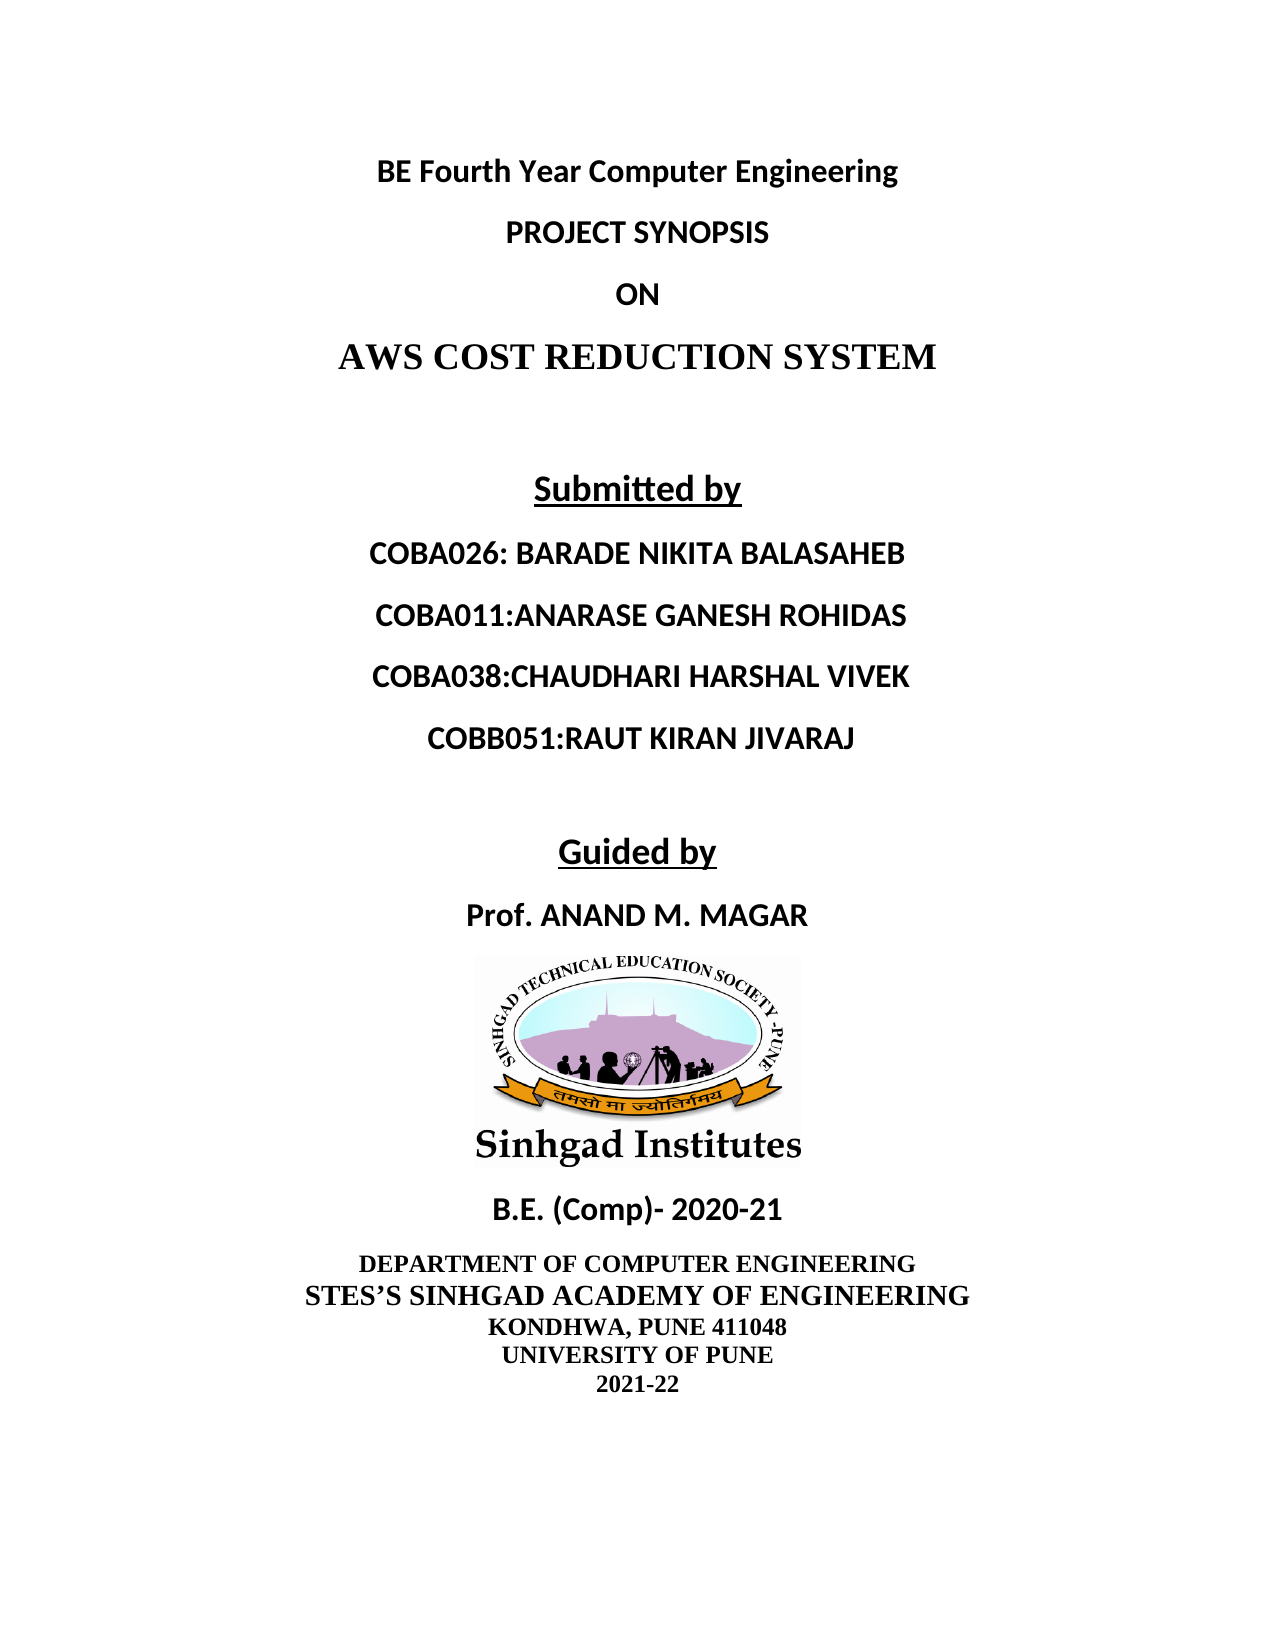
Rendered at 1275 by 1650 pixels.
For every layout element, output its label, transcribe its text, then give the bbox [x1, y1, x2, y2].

text COBA011:ANARASE GANESH ROHIDAS [150, 593, 1125, 634]
text DEPARTMENT OF COMPUTER ENGINEERING [150, 1249, 1125, 1278]
text B.E. (Comp)- 2020-21 [150, 1188, 1125, 1228]
text Guided by [150, 828, 1125, 874]
text PROJECT SYNOPSIS [150, 212, 1125, 252]
text UNIVERSITY OF PUNE [150, 1340, 1125, 1369]
text STES’S SINHGAD ACADEMY OF ENGINEERING [150, 1278, 1125, 1312]
text COBB051:RAUT KIRAN JIVARAJ [150, 717, 1125, 757]
text BE Fourth Year Computer Engineering [150, 150, 1125, 191]
text ON [150, 273, 1125, 314]
text AWS COST REDUCTION SYSTEM [150, 335, 1125, 378]
text COBA026: BARADE NIKITA BALASAHEB [150, 532, 1125, 573]
text KONDHWA, PUNE 411048 [150, 1312, 1125, 1340]
text 2021-22 [150, 1369, 1125, 1398]
picture [474, 956, 801, 1167]
text Submitted by [150, 465, 1125, 511]
text COBA038:CHAUDHARI HARSHAL VIVEK [150, 655, 1125, 696]
text Prof. ANAND M. MAGAR [150, 894, 1125, 935]
